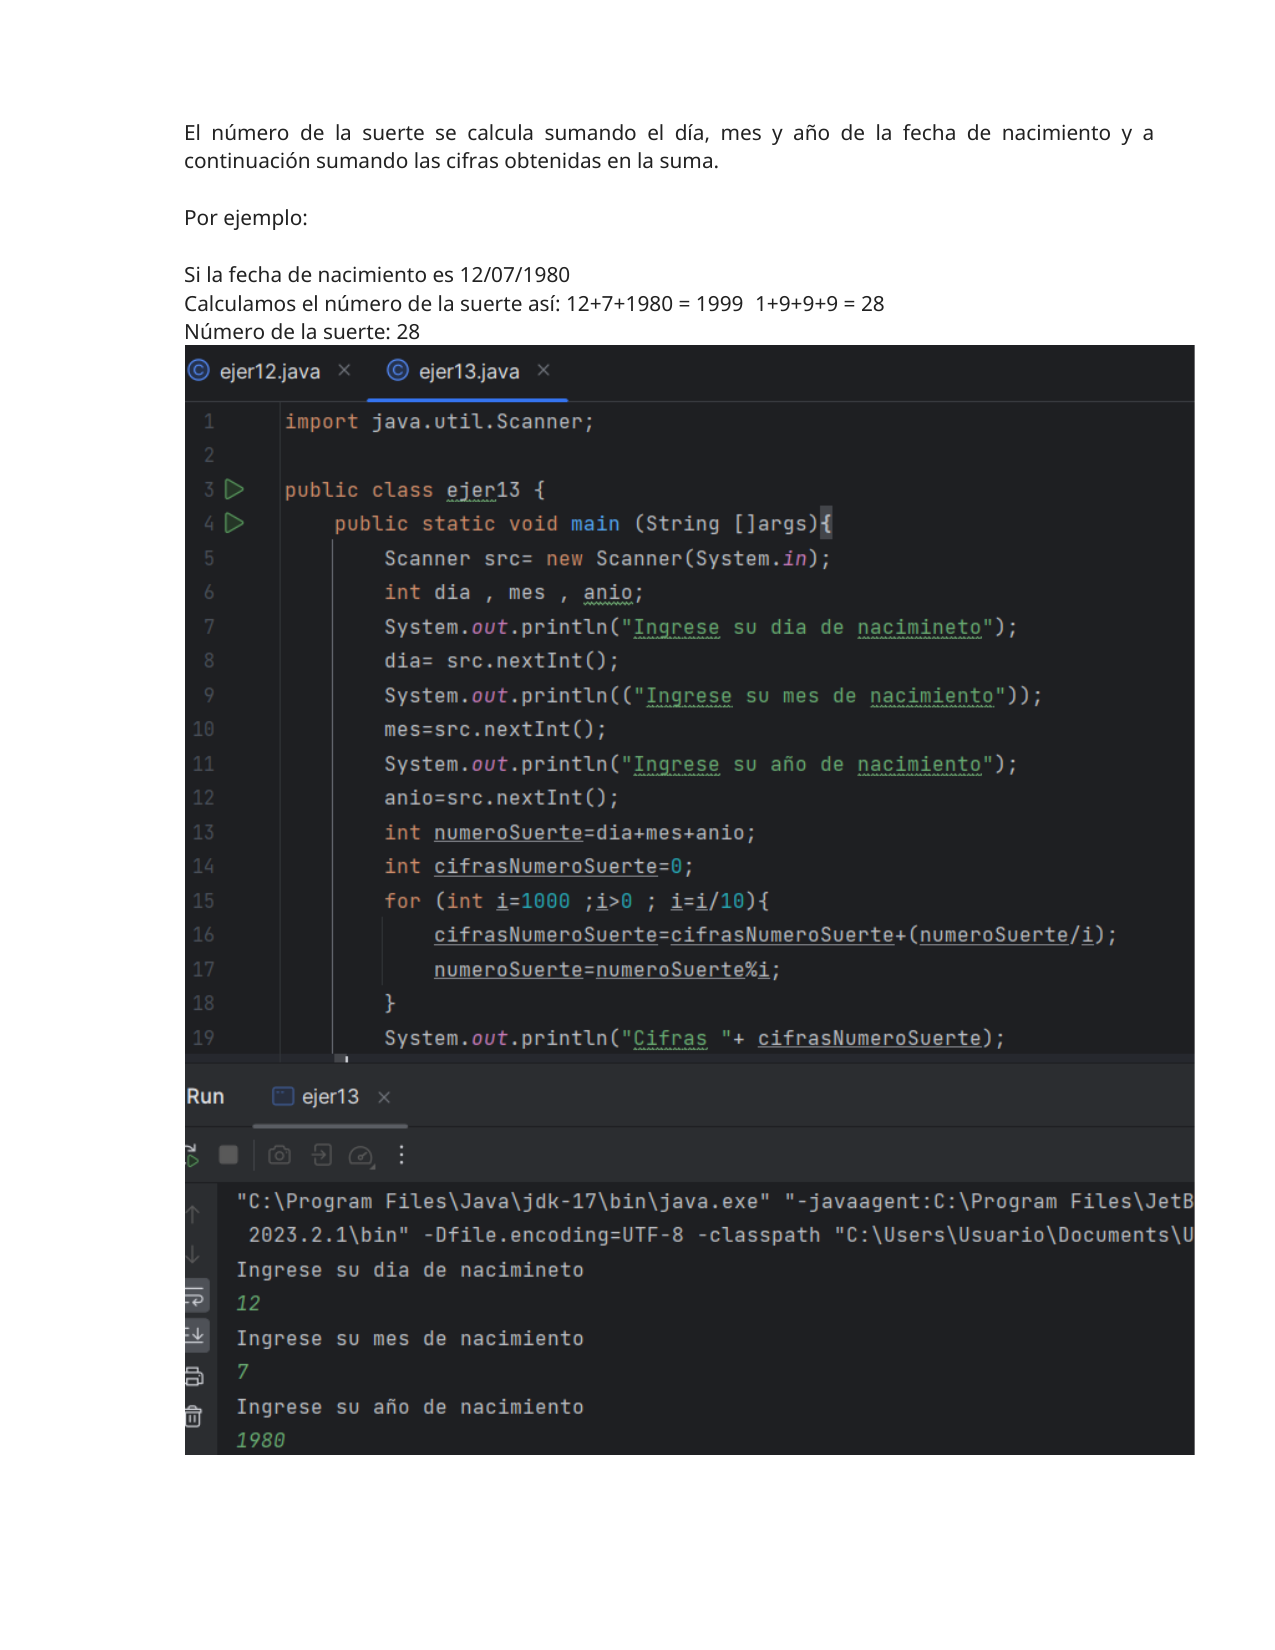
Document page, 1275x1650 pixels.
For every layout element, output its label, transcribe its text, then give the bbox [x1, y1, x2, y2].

text Por ejemplo: [184, 203, 1157, 232]
text Si la fecha de nacimiento es 12/07/1980 [184, 260, 1157, 289]
picture [185, 345, 1195, 1455]
text Número de la suerte: 28 [184, 317, 1157, 346]
text El número de la suerte se calcula sumando el día, mes y año de la fecha de nacimiento y a continuación sumando las cifras obtenidas en la suma. [184, 118, 1157, 175]
text Calculamos el número de la suerte así: 12+7+1980 = 1999 1+9+9+9 = 28 [184, 289, 1157, 317]
